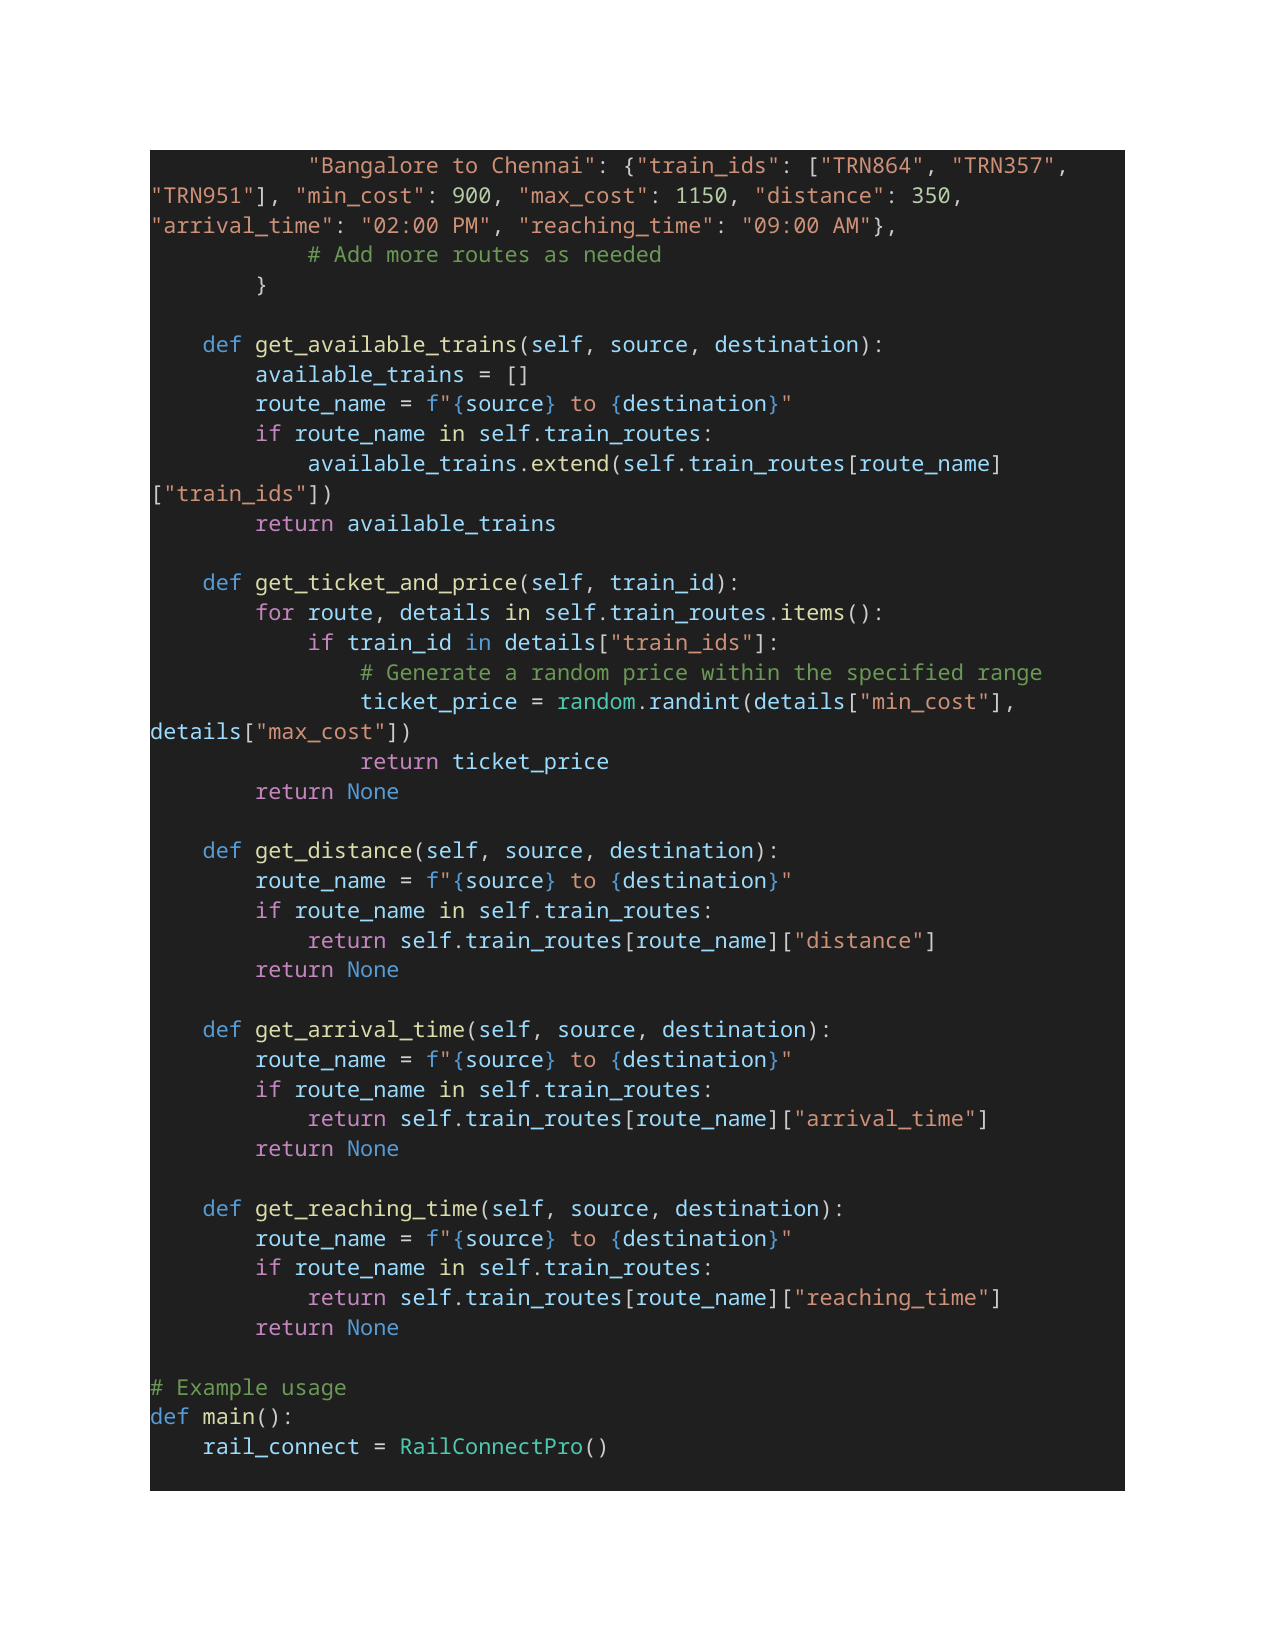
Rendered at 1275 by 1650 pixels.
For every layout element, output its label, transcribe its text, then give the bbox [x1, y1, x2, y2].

text def get_available_trains(self, source, destination): [150, 329, 1125, 358]
text return self.train_routes[route_name]["distance"] [150, 924, 1125, 954]
text return None [150, 954, 1125, 984]
text def get_reaching_time(self, source, destination): [150, 1193, 1125, 1222]
text available_trains = [] [150, 358, 1125, 388]
text route_name = f"{source} to {destination}" [150, 1044, 1125, 1073]
text } [150, 269, 1125, 299]
text route_name = f"{source} to {destination}" [150, 1222, 1125, 1252]
text if route_name in self.train_routes: [150, 1073, 1125, 1103]
text return None [150, 1133, 1125, 1163]
text return available_trains [150, 507, 1125, 537]
text if route_name in self.train_routes: [150, 1252, 1125, 1282]
text # Example usage [150, 1371, 1125, 1401]
text if train_id in details["train_ids"]: [150, 627, 1125, 656]
text def main(): [150, 1401, 1125, 1431]
text ticket_price = random.randint(details["min_cost"], details["max_cost"]) [150, 686, 1125, 746]
text return self.train_routes[route_name]["reaching_time"] [150, 1282, 1125, 1312]
text available_trains.extend(self.train_routes[route_name]["train_ids"]) [150, 448, 1125, 507]
text # Add more routes as needed [150, 239, 1125, 269]
text # Generate a random price within the specified range [150, 656, 1125, 686]
text return ticket_price [150, 746, 1125, 776]
text route_name = f"{source} to {destination}" [150, 388, 1125, 418]
text def get_arrival_time(self, source, destination): [150, 1014, 1125, 1044]
text return None [150, 1312, 1125, 1342]
text if route_name in self.train_routes: [150, 895, 1125, 924]
text "Bangalore to Chennai": {"train_ids": ["TRN864", "TRN357", "TRN951"], "min_cost": 900, "max_cost": 1150, "distance": 350, "arrival_time": "02:00 PM", "reaching_time": "09:00 AM"}, [150, 150, 1125, 239]
text return None [150, 776, 1125, 805]
text def get_distance(self, source, destination): [150, 835, 1125, 865]
text return self.train_routes[route_name]["arrival_time"] [150, 1103, 1125, 1133]
text for route, details in self.train_routes.items(): [150, 597, 1125, 627]
text if route_name in self.train_routes: [150, 418, 1125, 448]
text def get_ticket_and_price(self, train_id): [150, 567, 1125, 597]
text route_name = f"{source} to {destination}" [150, 865, 1125, 895]
text rail_connect = RailConnectPro() [150, 1431, 1125, 1461]
